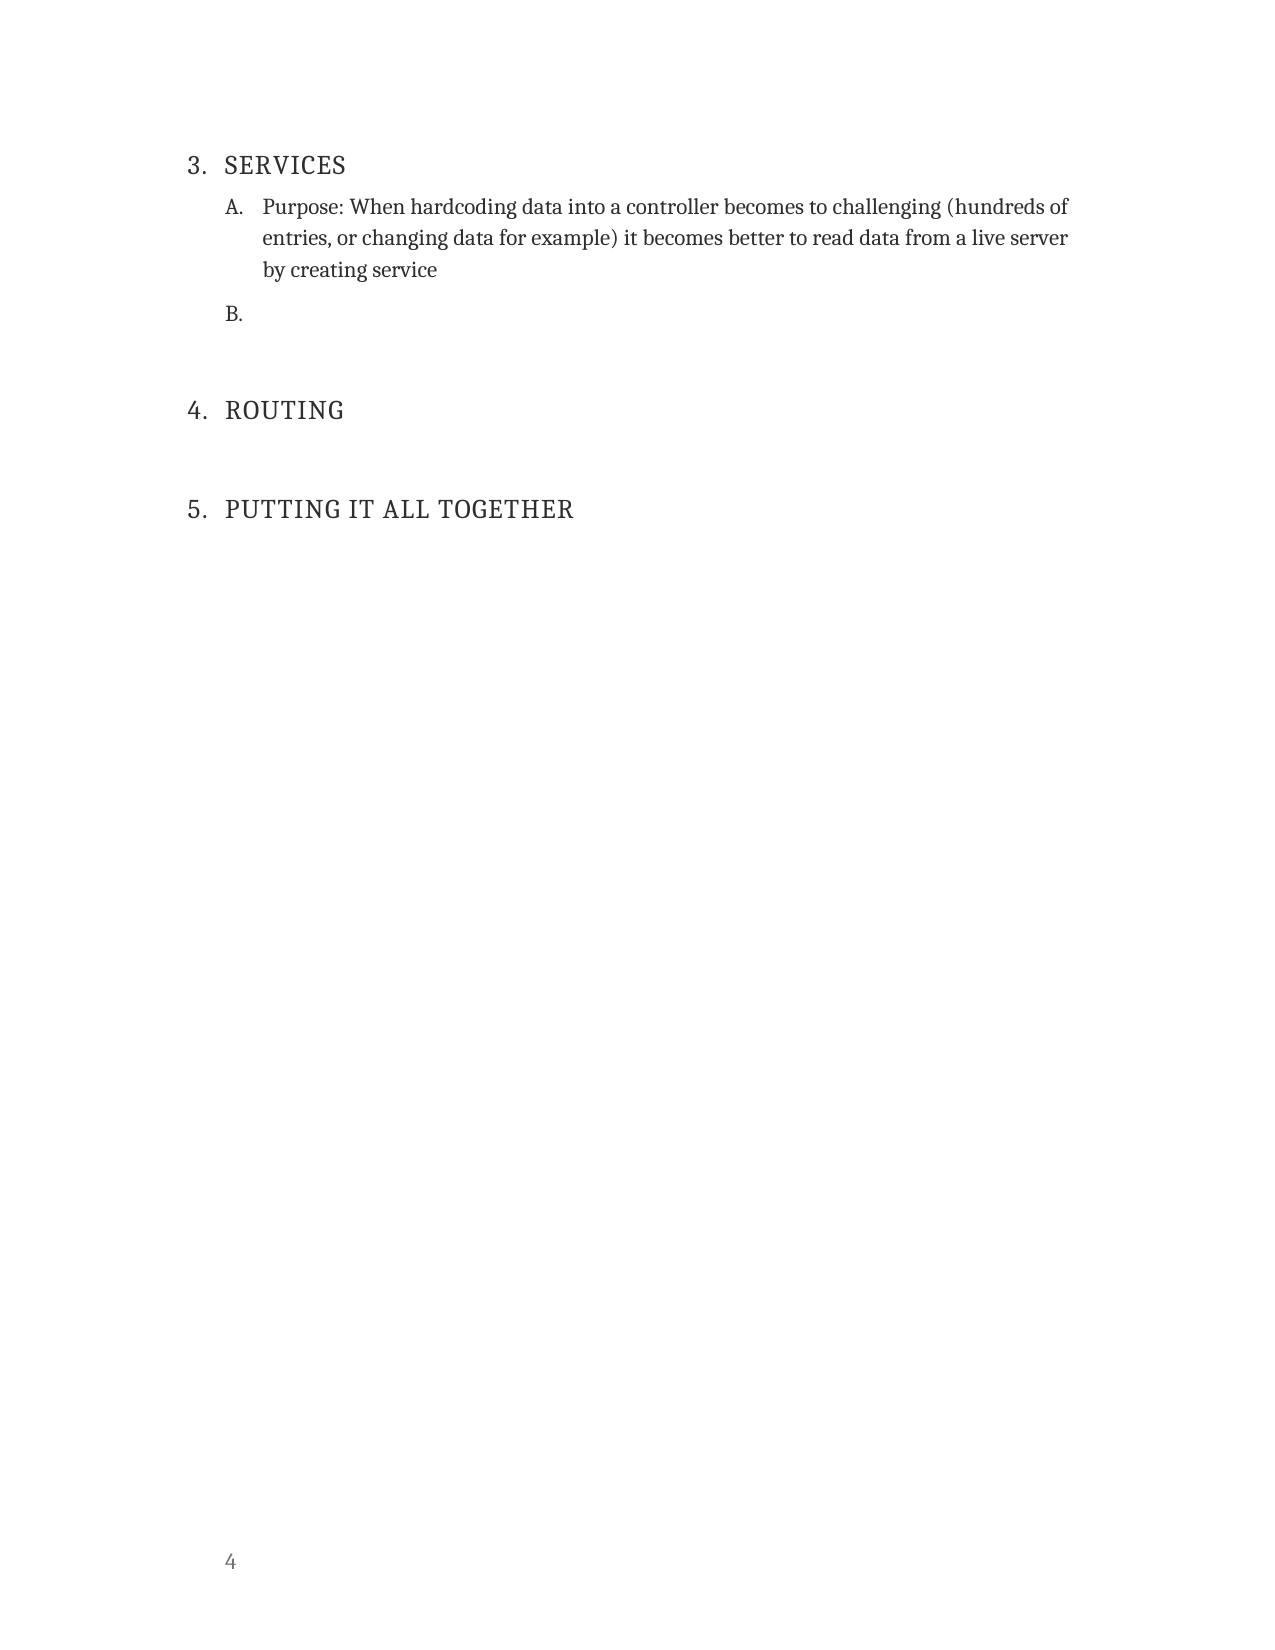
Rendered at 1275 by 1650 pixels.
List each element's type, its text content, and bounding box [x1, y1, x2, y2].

subtitle Services [187, 150, 1087, 181]
subtitle Routing [187, 395, 1087, 426]
subtitle putting it all together [187, 494, 1087, 526]
subtitle Purpose: When hardcoding data into a controller becomes to challenging (hundreds of entries, or changing data for example) it becomes better to read data from a live server by creating service [225, 193, 1087, 283]
